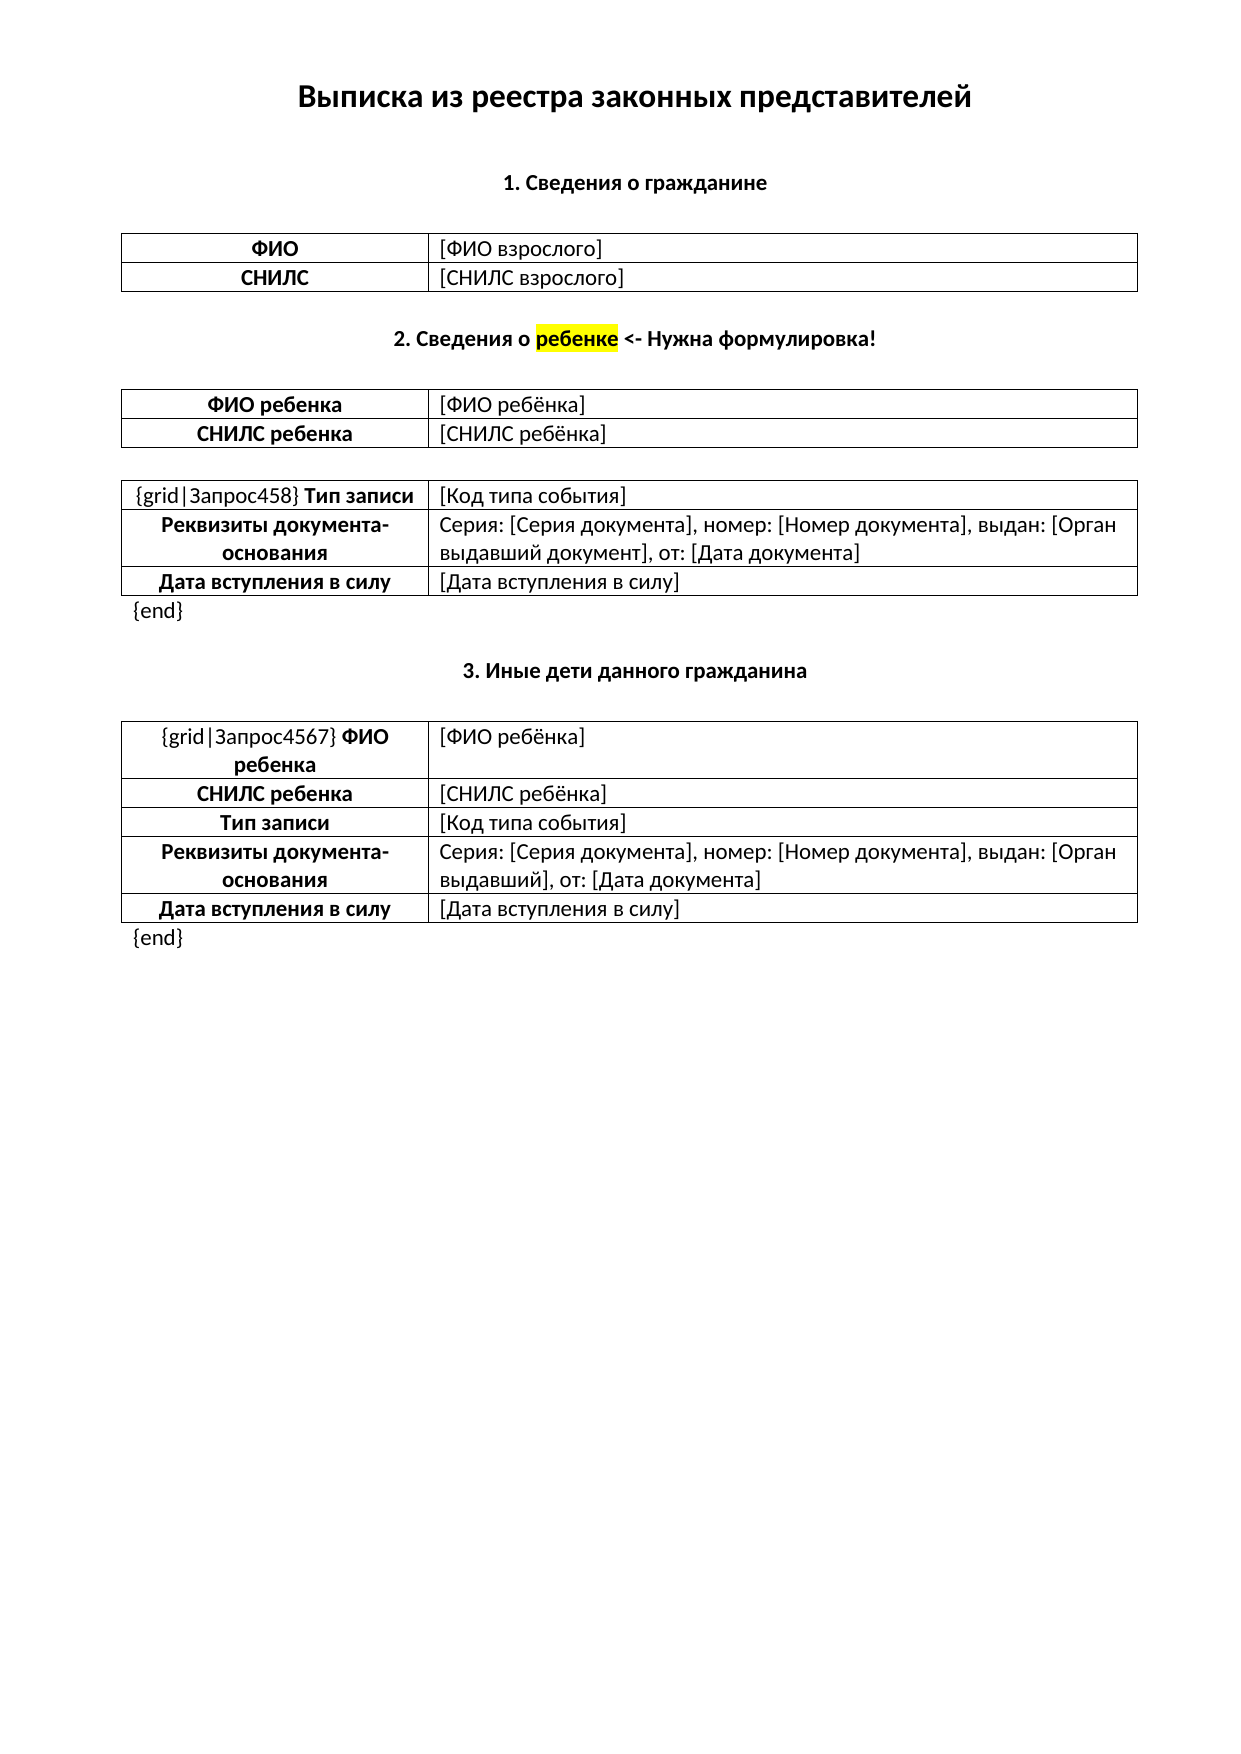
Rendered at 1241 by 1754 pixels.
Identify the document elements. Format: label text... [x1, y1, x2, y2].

text Выписка из реестра законных представителей [133, 75, 1137, 116]
table_header {grid|Запрос458} Тип записи [122, 481, 428, 509]
table_cell Реквизиты документа-основания [122, 837, 428, 893]
table_cell {end} [122, 923, 1137, 951]
table_cell [СНИЛС ребёнка] [429, 779, 1137, 807]
table_cell СНИЛС [122, 263, 428, 291]
table_cell Дата вступления в силу [122, 894, 428, 922]
table_cell [СНИЛС ребёнка] [429, 419, 1137, 447]
table_cell СНИЛС ребенка [122, 419, 428, 447]
table_header ФИО [122, 234, 428, 262]
table_cell Серия: [Серия документа], номер: [Номер документа], выдан: [Орган выдавший документ], от: [Дата документа] [429, 510, 1137, 566]
table_header [Код типа события] [429, 481, 1137, 509]
table_cell СНИЛС ребенка [122, 779, 428, 807]
text 2. Сведения о ребенке <- Нужна формулировка! [133, 324, 536, 352]
table_cell Тип записи [122, 808, 428, 836]
table_header ФИО ребенка [122, 390, 428, 418]
table_cell [Код типа события] [429, 808, 1137, 836]
table_cell Серия: [Серия документа], номер: [Номер документа], выдан: [Орган выдавший], от: [Дата документа] [429, 837, 1137, 893]
table_cell Реквизиты документа-основания [122, 510, 428, 566]
table_header [ФИО ребёнка] [429, 722, 1137, 778]
table_cell [Дата вступления в силу] [429, 567, 1137, 595]
table_cell [Дата вступления в силу] [429, 894, 1137, 922]
text 1. Сведения о гражданине [133, 168, 1137, 197]
table_cell [СНИЛС взрослого] [429, 263, 1137, 291]
table_cell {end} [122, 596, 1137, 624]
text 2. Сведения о ребенке <- Нужна формулировка! [618, 324, 1137, 352]
table_header [ФИО взрослого] [429, 234, 1137, 262]
text 3. Иные дети данного гражданина [133, 656, 1137, 684]
table_header [ФИО ребёнка] [429, 390, 1137, 418]
table_header {grid|Запрос4567} ФИО ребенка [122, 722, 428, 778]
table_cell Дата вступления в силу [122, 567, 428, 595]
